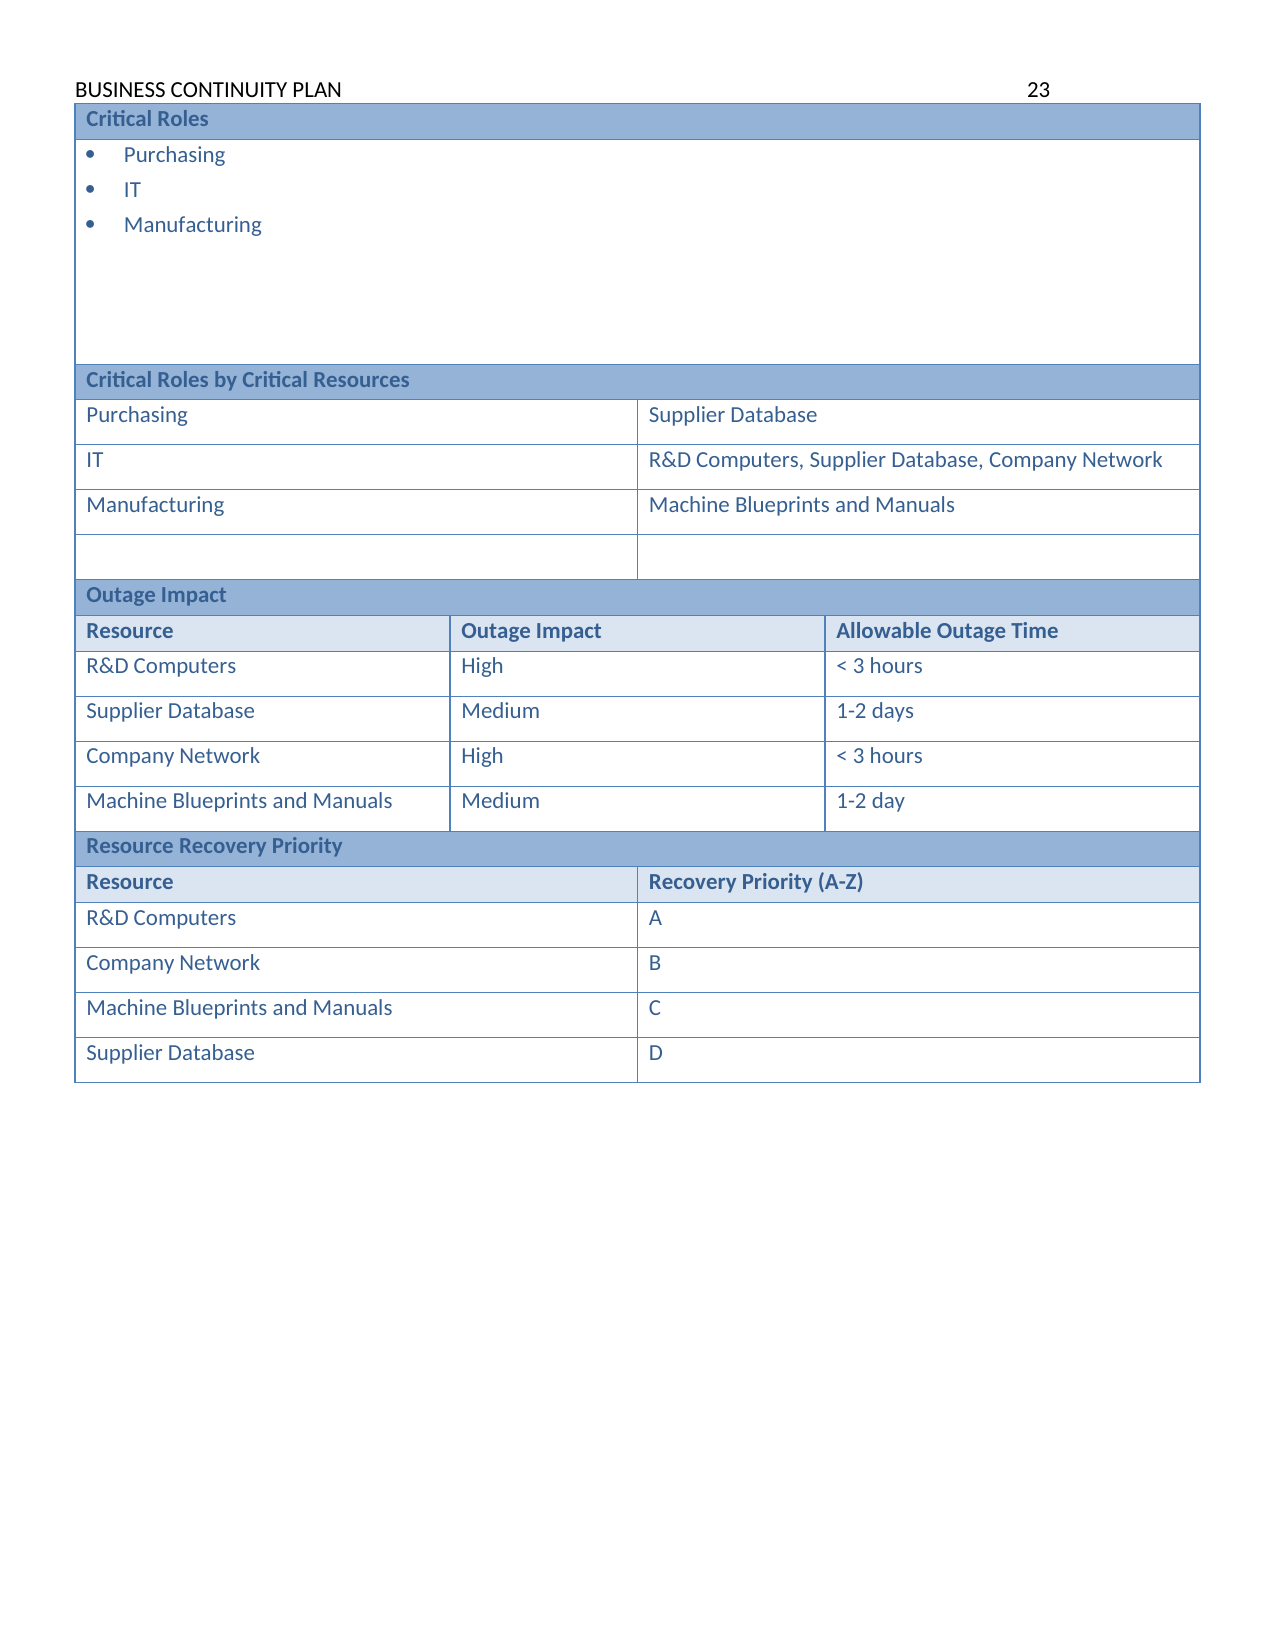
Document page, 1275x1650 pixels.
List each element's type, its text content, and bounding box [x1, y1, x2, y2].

table_cell Machine Blueprints and Manuals [76, 787, 449, 831]
table_cell Resource [76, 867, 637, 902]
table_cell B [638, 948, 1199, 992]
table_cell [638, 535, 1199, 579]
table_cell IT [76, 445, 637, 489]
table_cell < 3 hours [826, 742, 1199, 786]
table_cell 1-2 day [826, 787, 1199, 831]
table_cell Manufacturing [76, 490, 637, 534]
table_cell Medium [451, 787, 824, 831]
table_cell Purchasing IT Manufacturing [76, 140, 1199, 364]
table_cell High [451, 652, 824, 696]
table_cell Supplier Database [76, 1038, 637, 1082]
table_cell Recovery Priority (A-Z) [638, 867, 1199, 902]
table_cell Outage Impact [451, 616, 824, 651]
table_cell Allowable Outage Time [826, 616, 1199, 651]
table_cell Medium [451, 697, 824, 741]
table_cell Machine Blueprints and Manuals [638, 490, 1199, 534]
table_cell Resource Recovery Priority [76, 832, 1199, 866]
table_cell C [638, 993, 1199, 1037]
table_cell Company Network [76, 948, 637, 992]
table_cell R&D Computers [76, 903, 637, 947]
table_cell Critical Roles [76, 104, 1199, 139]
table_cell 1-2 days [826, 697, 1199, 741]
table_cell R&D Computers, Supplier Database, Company Network [638, 445, 1199, 489]
table_cell R&D Computers [76, 652, 449, 696]
table_cell Purchasing [76, 400, 637, 444]
table_cell Machine Blueprints and Manuals [76, 993, 637, 1037]
table_cell D [638, 1038, 1199, 1082]
table_cell A [638, 903, 1199, 947]
table_cell Supplier Database [638, 400, 1199, 444]
table_cell Resource [76, 616, 449, 651]
table_cell High [451, 742, 824, 786]
table_cell < 3 hours [826, 652, 1199, 696]
table_cell Supplier Database [76, 697, 449, 741]
table_cell Critical Roles by Critical Resources [76, 365, 1199, 399]
table_cell Company Network [76, 742, 449, 786]
table_cell Outage Impact [76, 580, 1199, 615]
table_cell [76, 535, 637, 579]
